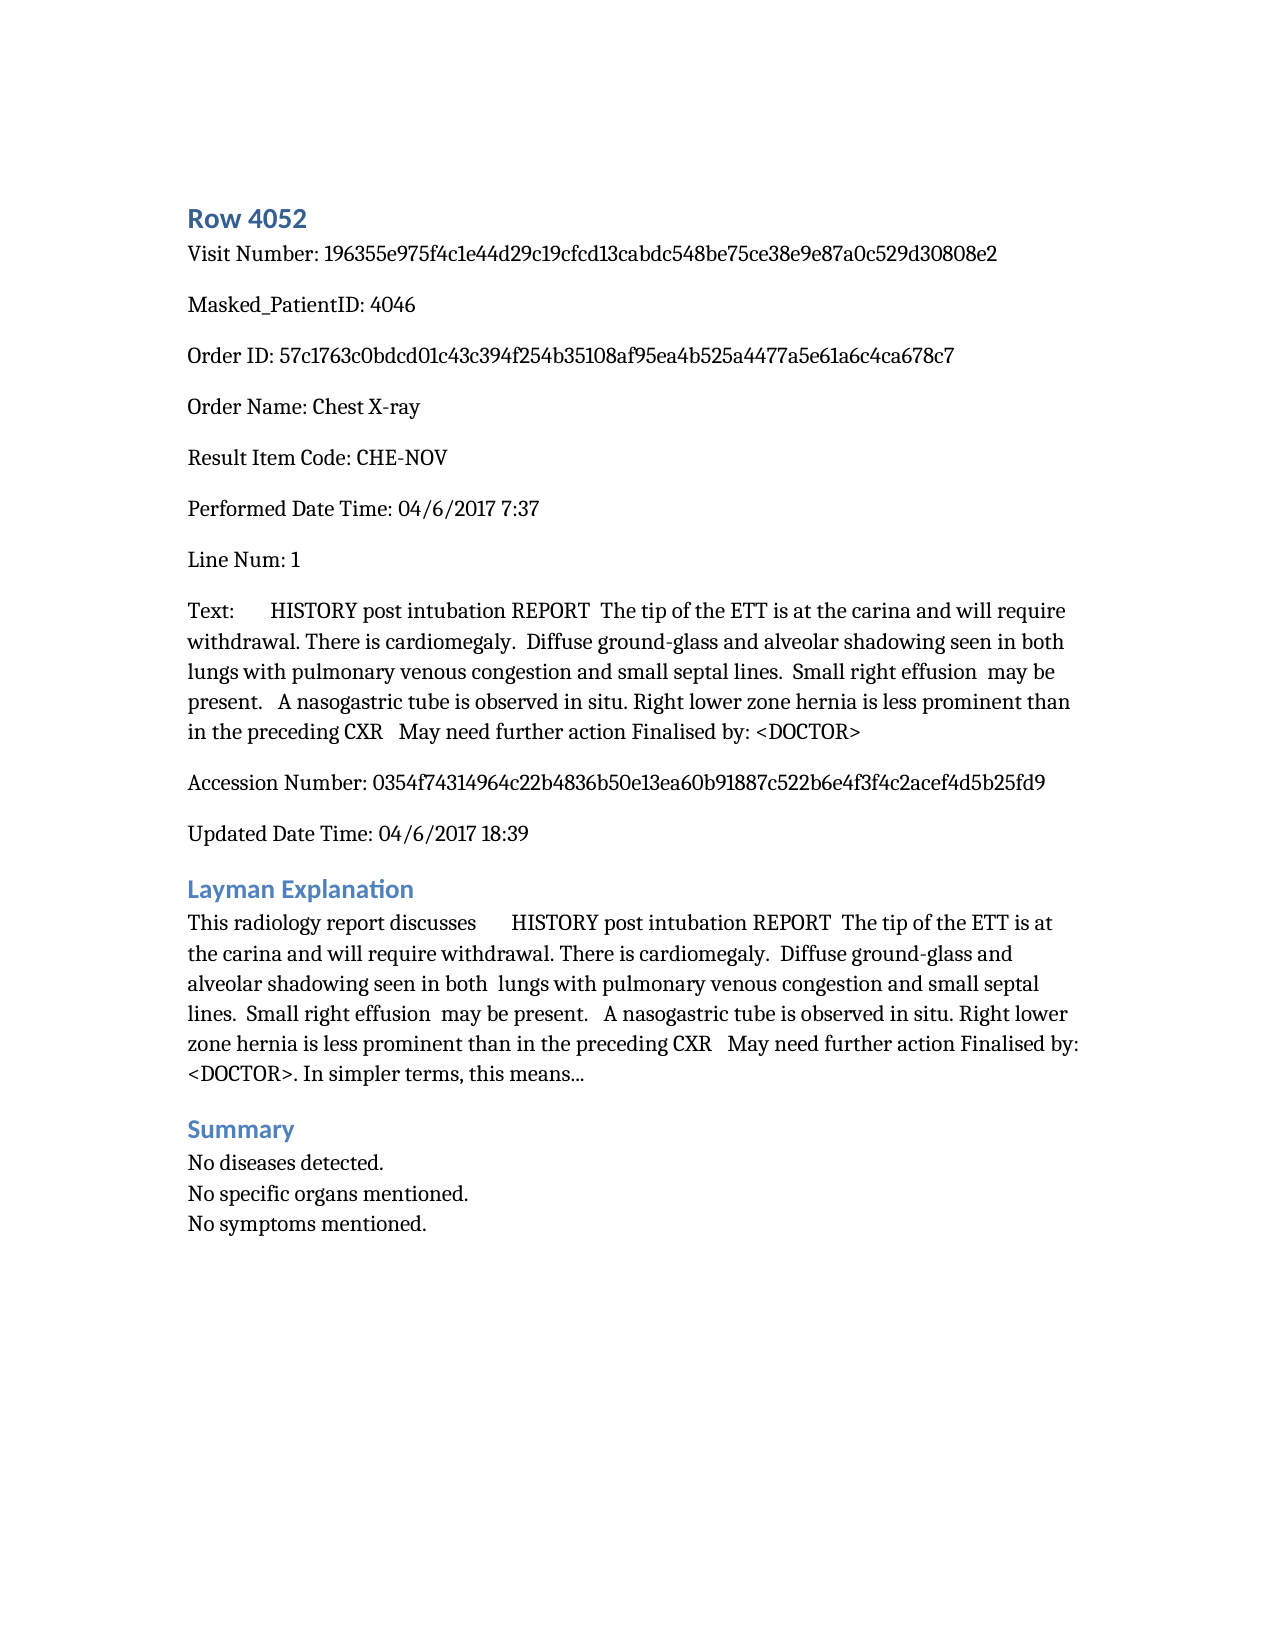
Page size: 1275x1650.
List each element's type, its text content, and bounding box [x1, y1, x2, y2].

text Order ID: 57c1763c0bdcd01c43c394f254b35108af95ea4b525a4477a5e61a6c4ca678c7 [187, 343, 1087, 369]
subtitle Summary [187, 1112, 1087, 1145]
text This radiology report discusses HISTORY post intubation REPORT The tip of the ETT is at the carina and will require withdrawal. There is cardiomegaly. Diffuse ground-glass and alveolar shadowing seen in both lungs with pulmonary venous congestion and small septal lines. Small right effusion may be present. A nasogastric tube is observed in situ. Right lower zone hernia is less prominent than in the preceding CXR May need further action Finalised by: <DOCTOR>. In simpler terms, this means... [187, 910, 1087, 1087]
text No diseases detected. No specific organs mentioned. No symptoms mentioned. [187, 1150, 1087, 1237]
text Updated Date Time: 04/6/2017 18:39 [187, 821, 1087, 847]
text Text: HISTORY post intubation REPORT The tip of the ETT is at the carina and will require withdrawal. There is cardiomegaly. Diffuse ground-glass and alveolar shadowing seen in both lungs with pulmonary venous congestion and small septal lines. Small right effusion may be present. A nasogastric tube is observed in situ. Right lower zone hernia is less prominent than in the preceding CXR May need further action Finalised by: <DOCTOR> [187, 598, 1087, 745]
subtitle Row 4052 [187, 200, 1087, 236]
subtitle Layman Explanation [187, 872, 1087, 905]
text Accession Number: 0354f74314964c22b4836b50e13ea60b91887c522b6e4f3f4c2acef4d5b25fd9 [187, 770, 1087, 796]
text Result Item Code: CHE-NOV [187, 445, 1087, 471]
text Order Name: Chest X-ray [187, 394, 1087, 420]
text Masked_PatientID: 4046 [187, 292, 1087, 318]
text Performed Date Time: 04/6/2017 7:37 [187, 496, 1087, 522]
text Visit Number: 196355e975f4c1e44d29c19cfcd13cabdc548be75ce38e9e87a0c529d30808e2 [187, 241, 1087, 267]
text Line Num: 1 [187, 547, 1087, 573]
